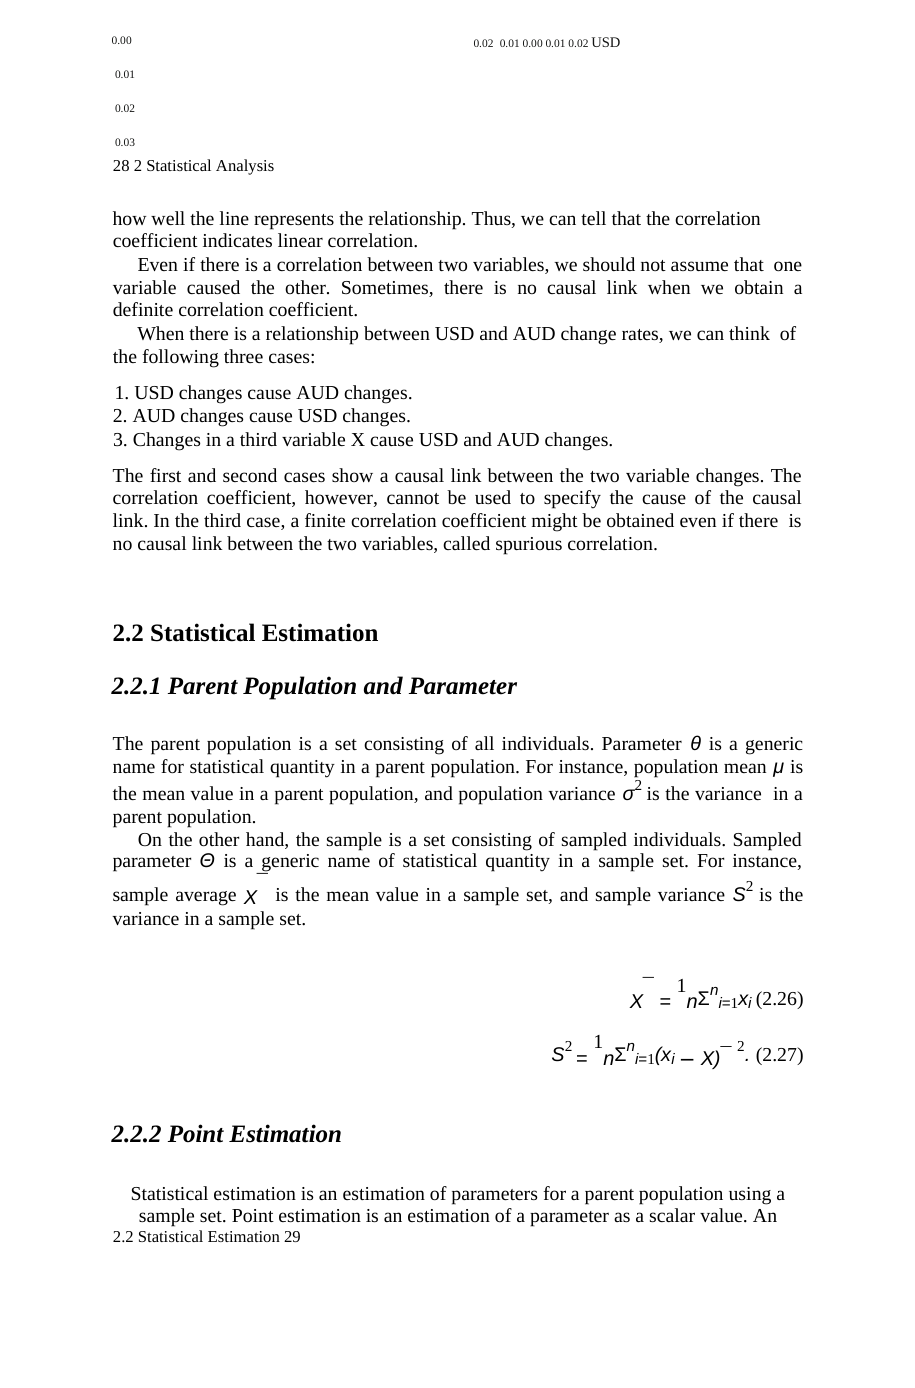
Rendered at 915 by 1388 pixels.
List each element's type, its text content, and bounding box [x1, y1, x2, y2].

text 0.01 [111, 67, 470, 81]
text The parent population is a set consisting of all individuals. Parameter θ is a generic name for statistical quantity in a parent population. For instance, population mean μ is the mean value in a parent population, and population variance σ2 is the variance in a parent population. [112, 733, 803, 828]
text 2.2 Statistical Estimation 29 [113, 1227, 829, 1246]
text 0.02 [111, 102, 470, 115]
text When there is a relationship between USD and AUD change rates, we can think of the following three cases: [113, 322, 803, 367]
text Statistical estimation is an estimation of parameters for a parent population using a sample set. Point estimation is an estimation of a parameter as a scalar value. An [113, 1182, 803, 1227]
text 2.2 Statistical Estimation [112, 618, 829, 646]
text 2.2.1 Parent Population and Parameter [111, 671, 829, 700]
text how well the line represents the relationship. Thus, we can tell that the correlation coefficient indicates linear correlation. [112, 207, 803, 252]
text 0.03 [111, 136, 470, 149]
text S2 = 1nΣni=1(xi − X)¯ 2. (2.27) [111, 1025, 803, 1072]
text 2.2.2 Point Estimation [111, 1119, 829, 1148]
text 1. USD changes cause AUD changes. [114, 381, 829, 403]
text Even if there is a correlation between two variables, we should not assume that one variable caused the other. Sometimes, there is no causal link when we obtain a definite correlation coefficient. [113, 253, 803, 321]
text On the other hand, the sample is a set consisting of sampled individuals. Sampled parameter Θ is a generic name of statistical quantity in a sample set. For instance, sample average X¯ is the mean value in a sample set, and sample variance S2 is the variance in a sample set. [112, 829, 803, 930]
text 0.00 [111, 33, 470, 47]
text The first and second cases show a causal link between the two variable changes. The correlation coefficient, however, cannot be used to specify the cause of the causal link. In the third case, a finite correlation coefficient might be obtained even if there is no causal link between the two variables, called spurious correlation. [112, 464, 803, 555]
text X¯ = 1nΣni=1xi (2.26) [111, 973, 803, 1013]
text 28 2 Statistical Analysis [113, 156, 829, 175]
text 0.02 0.01 0.00 0.01 0.02 USD [470, 33, 829, 50]
text 2. AUD changes cause USD changes. [113, 404, 829, 427]
text 3. Changes in a third variable X cause USD and AUD changes. [113, 428, 829, 451]
